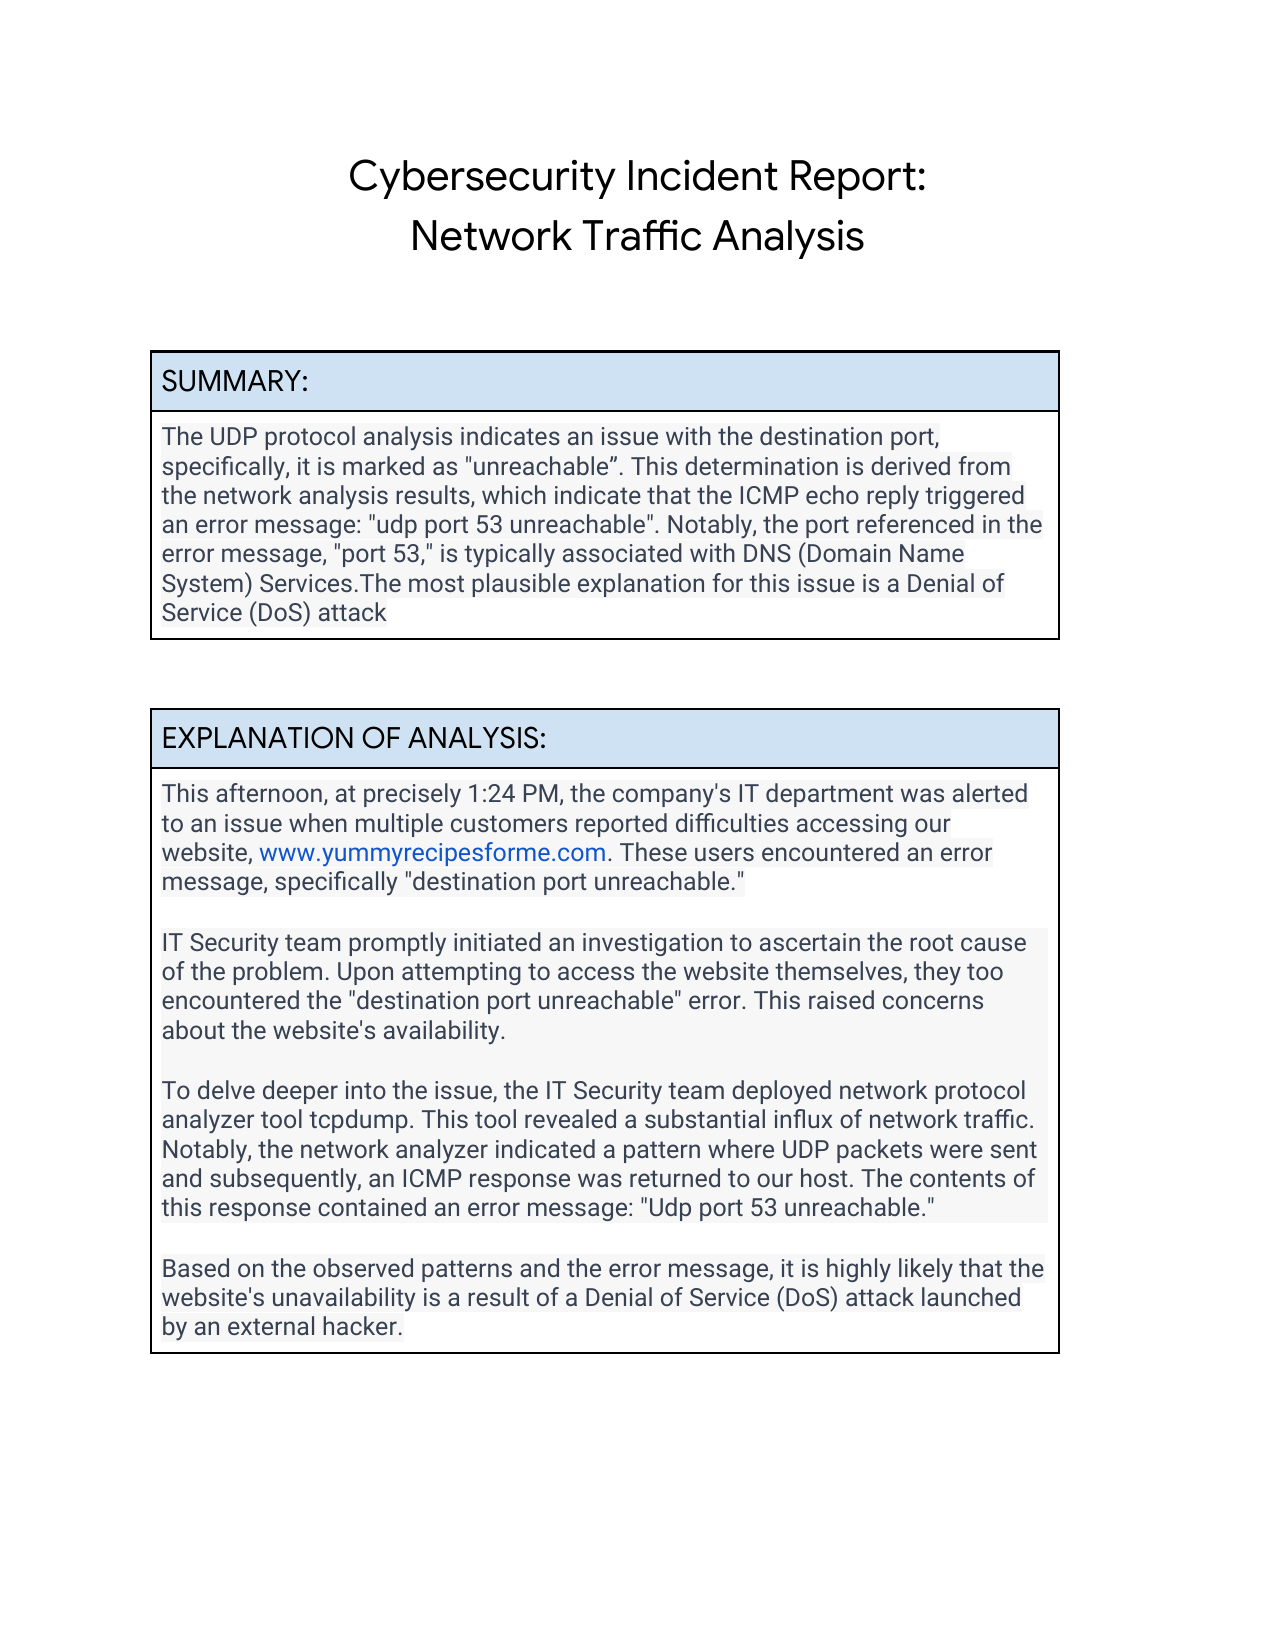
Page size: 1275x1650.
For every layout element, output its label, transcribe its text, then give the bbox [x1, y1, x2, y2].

table_cell This afternoon, at precisely 1:24 PM, the company's IT department was alerted to an issue when multiple customers reported difficulties accessing our website, www.yummyrecipesforme.com. These users encountered an error message, specifically "destination port unreachable." IT Security team promptly initiated an investigation to ascertain the root cause of the problem. Upon attempting to access the website themselves, they too encountered the "destination port unreachable" error. This raised concerns about the website's availability. To delve deeper into the issue, the IT Security team deployed network protocol analyzer tool tcpdump. This tool revealed a substantial influx of network traffic. Notably, the network analyzer indicated a pattern where UDP packets were sent and subsequently, an ICMP response was returned to our host. The contents of this response contained an error message: "Udp port 53 unreachable." Based on the observed patterns and the error message, it is highly likely that the website's unavailability is a result of a Denial of Service (DoS) attack launched by an external hacker. [152, 769, 1058, 1352]
subtitle Cybersecurity Incident Report: [150, 150, 1125, 202]
table_cell The UDP protocol analysis indicates an issue with the destination port, specifically, it is marked as "unreachable”. This determination is derived from the network analysis results, which indicate that the ICMP echo reply triggered an error message: "udp port 53 unreachable". Notably, the port referenced in the error message, "port 53," is typically associated with DNS (Domain Name System) Services.The most plausible explanation for this issue is a Denial of Service (DoS) attack [152, 412, 1058, 638]
table_header SUMMARY: [152, 353, 1058, 410]
subtitle Network Traffic Analysis [150, 210, 1125, 262]
table_header EXPLANATION OF ANALYSIS: [152, 710, 1058, 767]
